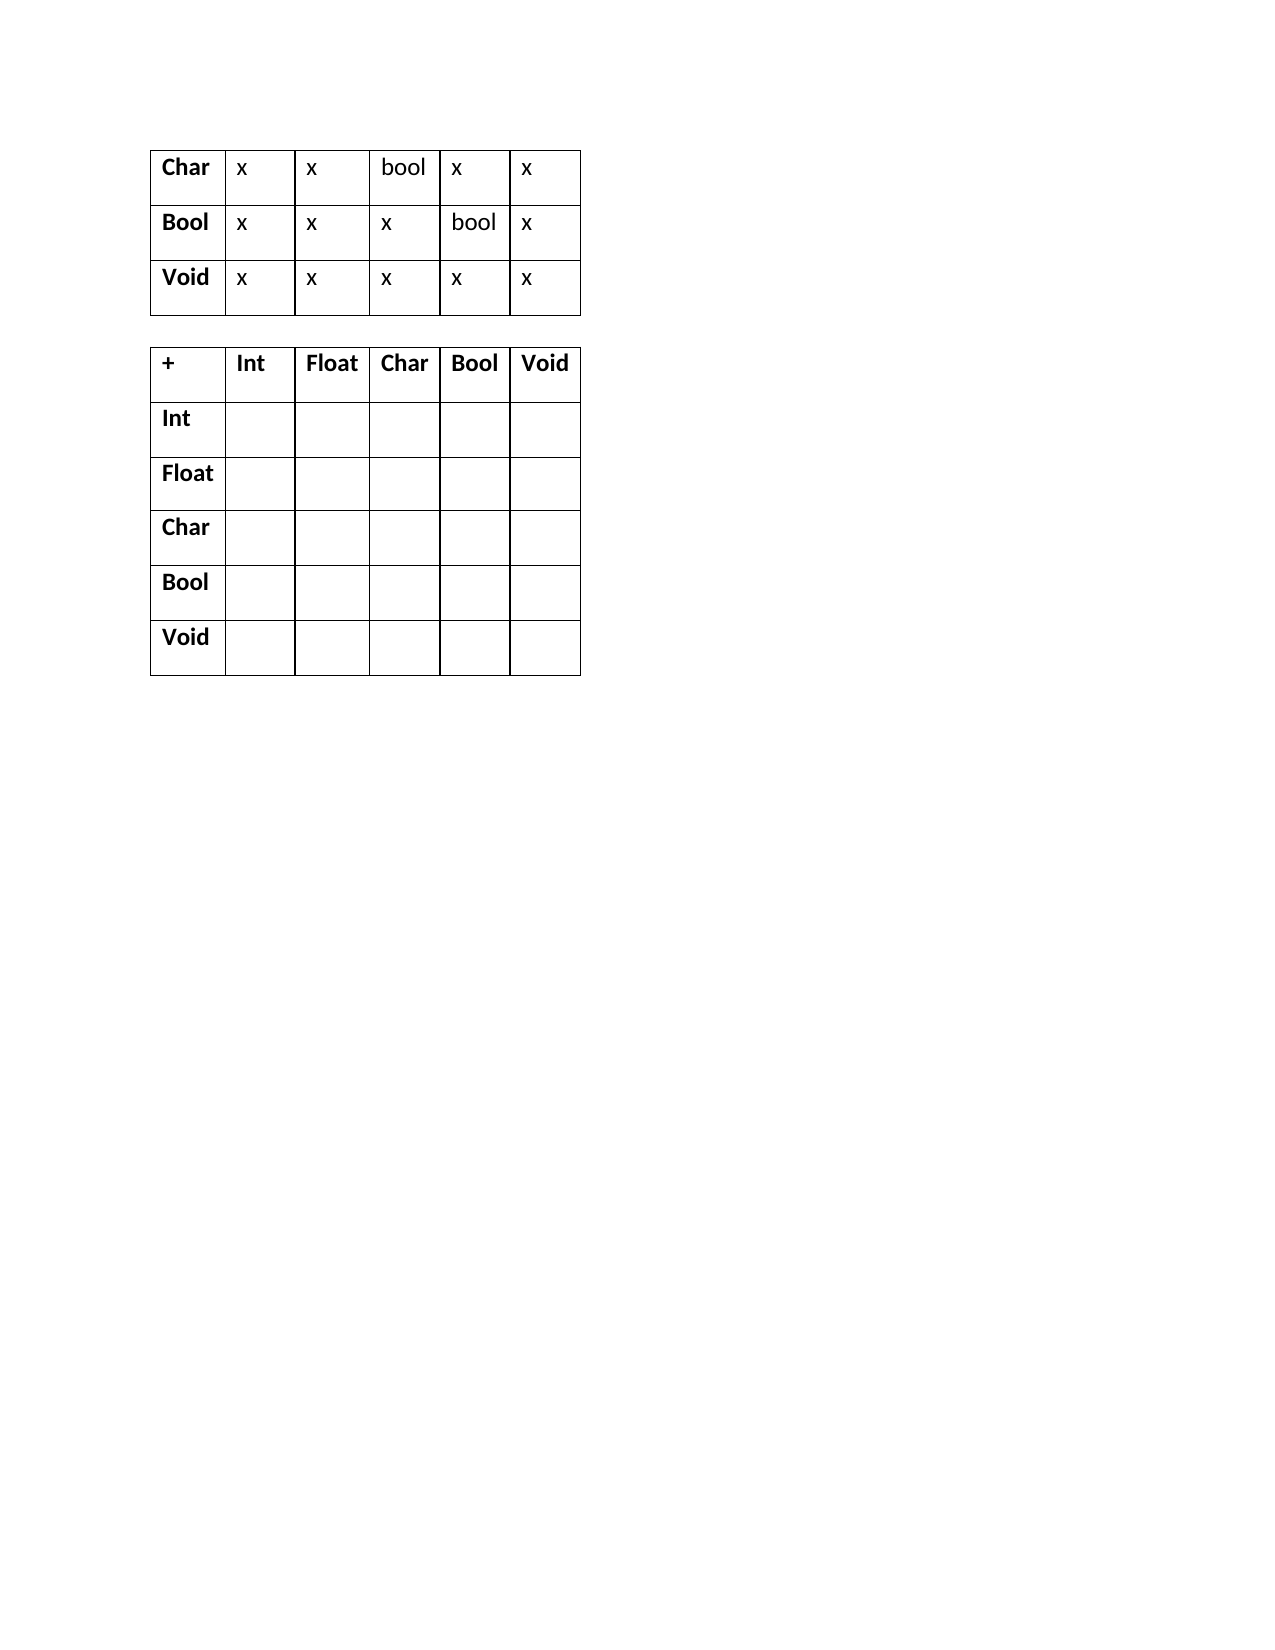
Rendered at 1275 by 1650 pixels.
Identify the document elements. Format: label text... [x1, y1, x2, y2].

table_cell x [226, 261, 294, 315]
table_cell Float [151, 458, 225, 510]
table_cell x [226, 206, 294, 260]
table_cell Bool [151, 566, 225, 620]
table_cell [511, 458, 580, 510]
table_cell x [296, 261, 369, 315]
table_cell Char [151, 511, 225, 565]
table_cell Void [151, 621, 225, 675]
table_cell [226, 458, 294, 510]
table_cell [441, 403, 509, 457]
table_cell x [296, 151, 369, 205]
table_cell Char [151, 151, 225, 205]
table_cell [226, 403, 294, 457]
table_cell [370, 458, 439, 510]
table_cell [370, 403, 439, 457]
table_cell [441, 511, 509, 565]
table_cell [370, 566, 439, 620]
table_cell Int [151, 403, 225, 457]
table_cell x [441, 151, 509, 205]
table_cell [296, 458, 369, 510]
table_cell [511, 621, 580, 675]
table_header Bool [441, 348, 509, 402]
table_cell x [511, 151, 580, 205]
table_header Void [511, 348, 580, 402]
table_cell [226, 566, 294, 620]
table_cell [511, 566, 580, 620]
table_cell bool [370, 151, 439, 205]
table_cell [511, 403, 580, 457]
table_cell [370, 621, 439, 675]
table_cell [511, 511, 580, 565]
table_header Int [226, 348, 294, 402]
table_cell Bool [151, 206, 225, 260]
table_cell x [511, 206, 580, 260]
table_cell [226, 621, 294, 675]
table_header + [151, 348, 225, 402]
table_cell [441, 621, 509, 675]
table_cell [370, 511, 439, 565]
table_cell x [370, 261, 439, 315]
table_header Char [370, 348, 439, 402]
table_cell [226, 511, 294, 565]
table_cell x [296, 206, 369, 260]
table_cell [296, 511, 369, 565]
table_cell [296, 566, 369, 620]
table_cell bool [441, 206, 509, 260]
table_cell [296, 403, 369, 457]
table_cell x [370, 206, 439, 260]
table_cell x [511, 261, 580, 315]
table_cell Void [151, 261, 225, 315]
table_cell x [226, 151, 294, 205]
table_cell [296, 621, 369, 675]
table_header Float [296, 348, 369, 402]
table_cell [441, 566, 509, 620]
table_cell [441, 458, 509, 510]
table_cell x [441, 261, 509, 315]
